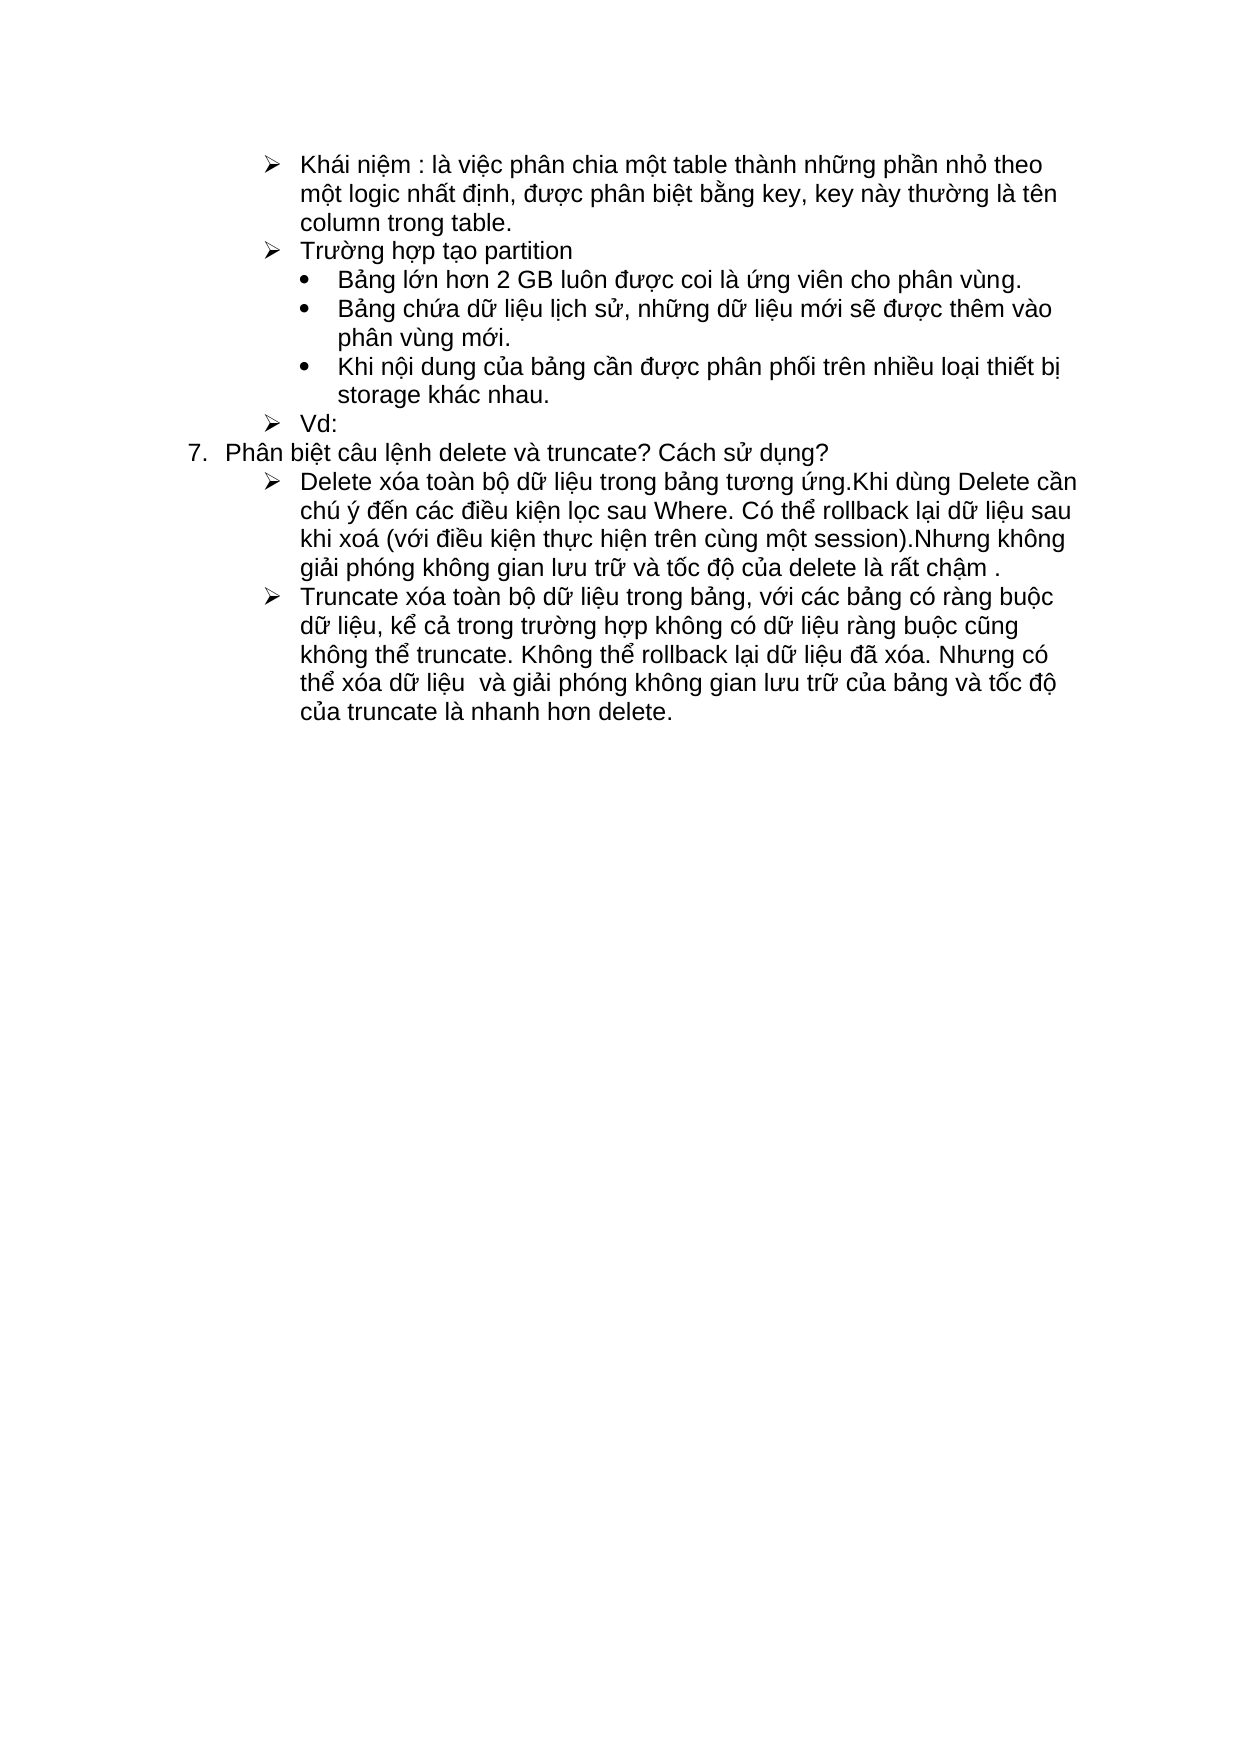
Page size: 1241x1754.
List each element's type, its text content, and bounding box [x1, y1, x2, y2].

list Bảng chứa dữ liệu lịch sử, những dữ liệu mới sẽ được thêm vào phân vùng mới. [300, 294, 1090, 352]
list Vd: [262, 409, 1090, 438]
list Khi nội dung của bảng cần được phân phối trên nhiều loại thiết bị storage khác nhau. [300, 352, 1090, 409]
list Phân biệt câu lệnh delete và truncate? Cách sử dụng? [187, 438, 1090, 467]
list Khái niệm : là việc phân chia một table thành những phần nhỏ theo một logic nhất định, được phân biệt bằng key, key này thường là tên column trong table. [262, 150, 1090, 236]
list Trường hợp tạo partition [262, 236, 1090, 265]
list Delete xóa toàn bộ dữ liệu trong bảng tương ứng.Khi dùng Delete cần chú ý đến các điều kiện lọc sau Where. Có thể rollback lại dữ liệu sau khi xoá (với điều kiện thực hiện trên cùng một session).Nhưng không giải phóng không gian lưu trữ và tốc độ của delete là rất chậm . [262, 467, 1090, 582]
list Bảng lớn hơn 2 GB luôn được coi là ứng viên cho phân vùng. [300, 265, 1090, 294]
list Truncate xóa toàn bộ dữ liệu trong bảng, với các bảng có ràng buộc dữ liệu, kể cả trong trường hợp không có dữ liệu ràng buộc cũng không thể truncate. Không thể rollback lại dữ liệu đã xóa. Nhưng có thể xóa dữ liệu và giải phóng không gian lưu trữ của bảng và tốc độ của truncate là nhanh hơn delete. [262, 582, 1090, 726]
